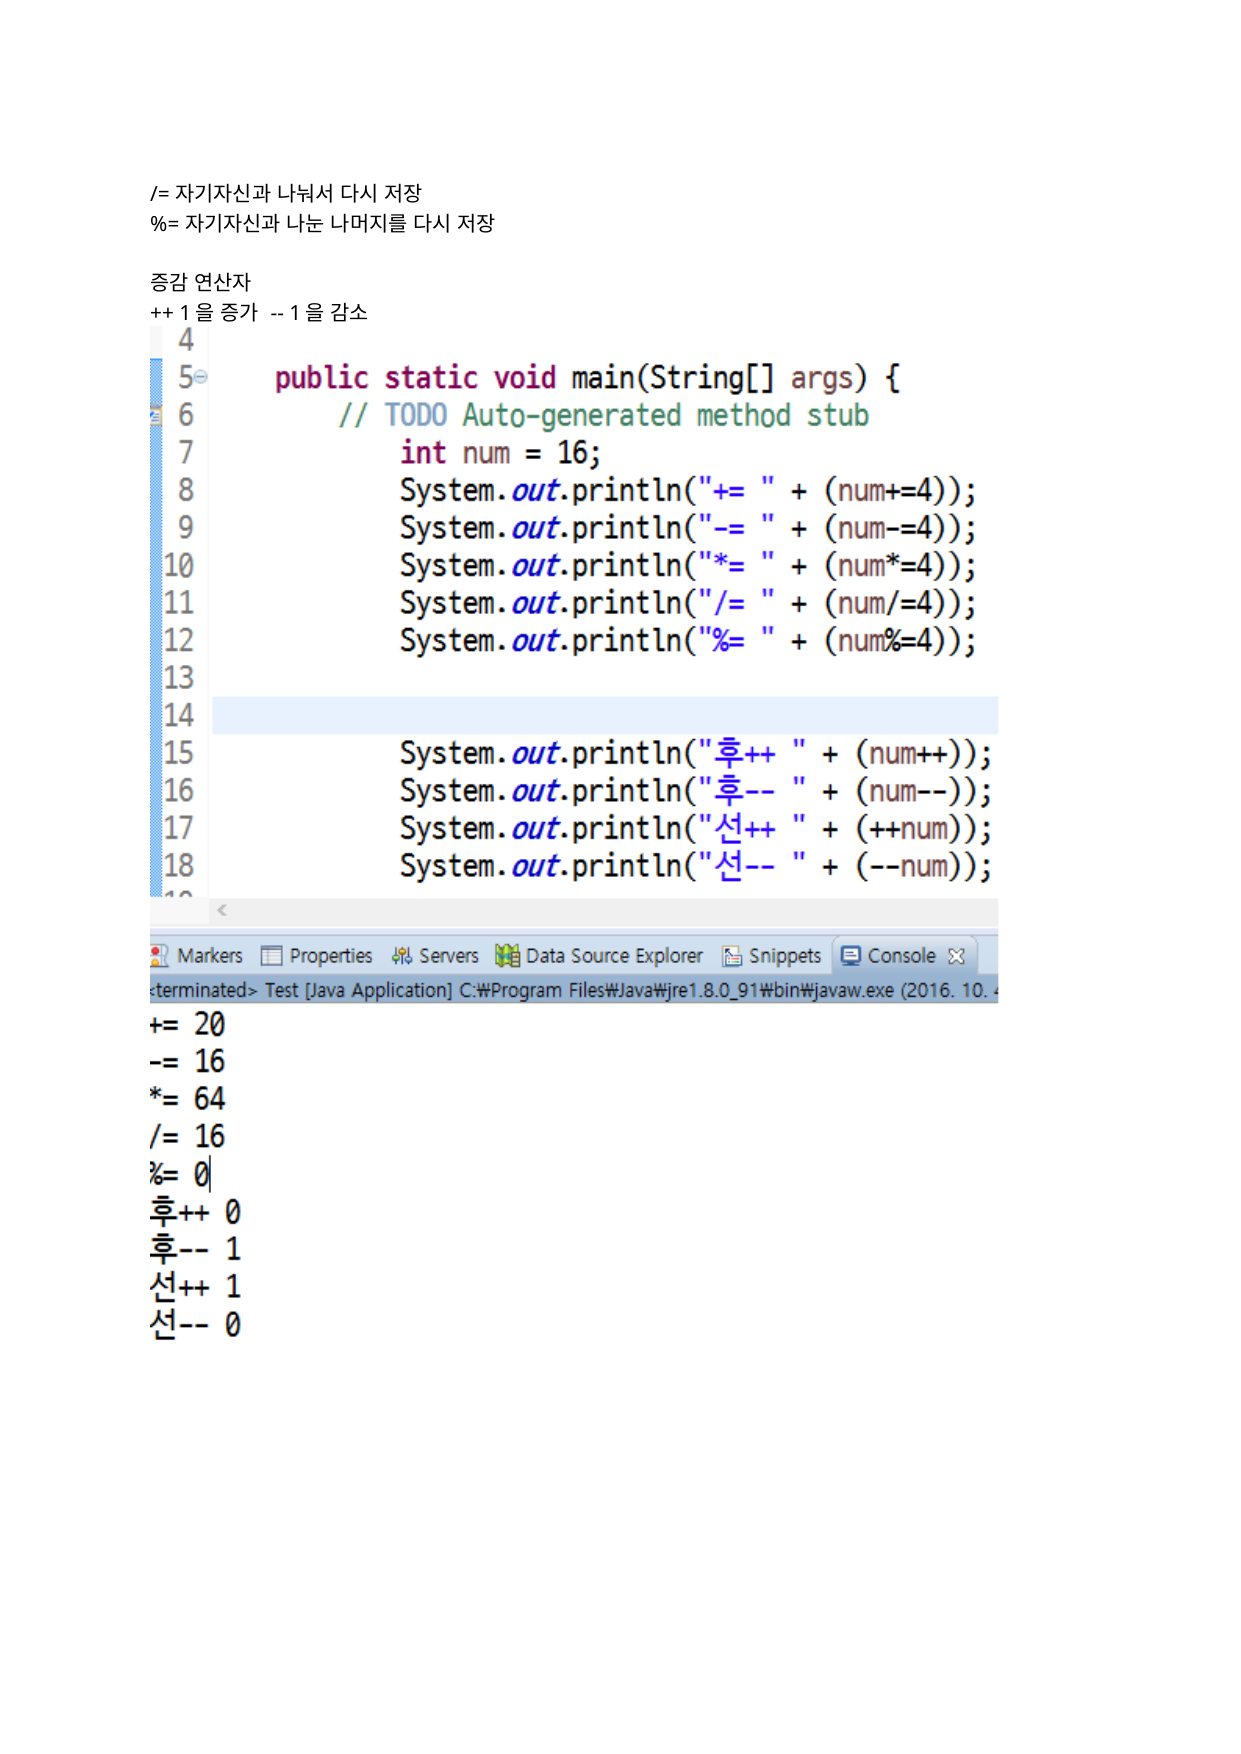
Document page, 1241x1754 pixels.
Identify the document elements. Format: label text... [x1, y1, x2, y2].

text ++ 1을 증가 -- 1을 감소 [150, 296, 1090, 327]
text 증감 연산자 [150, 266, 1090, 296]
picture [150, 326, 999, 1351]
text %= 자기자신과 나눈 나머지를 다시 저장 [150, 207, 1090, 238]
text /= 자기자신과 나눠서 다시 저장 [150, 177, 1090, 207]
